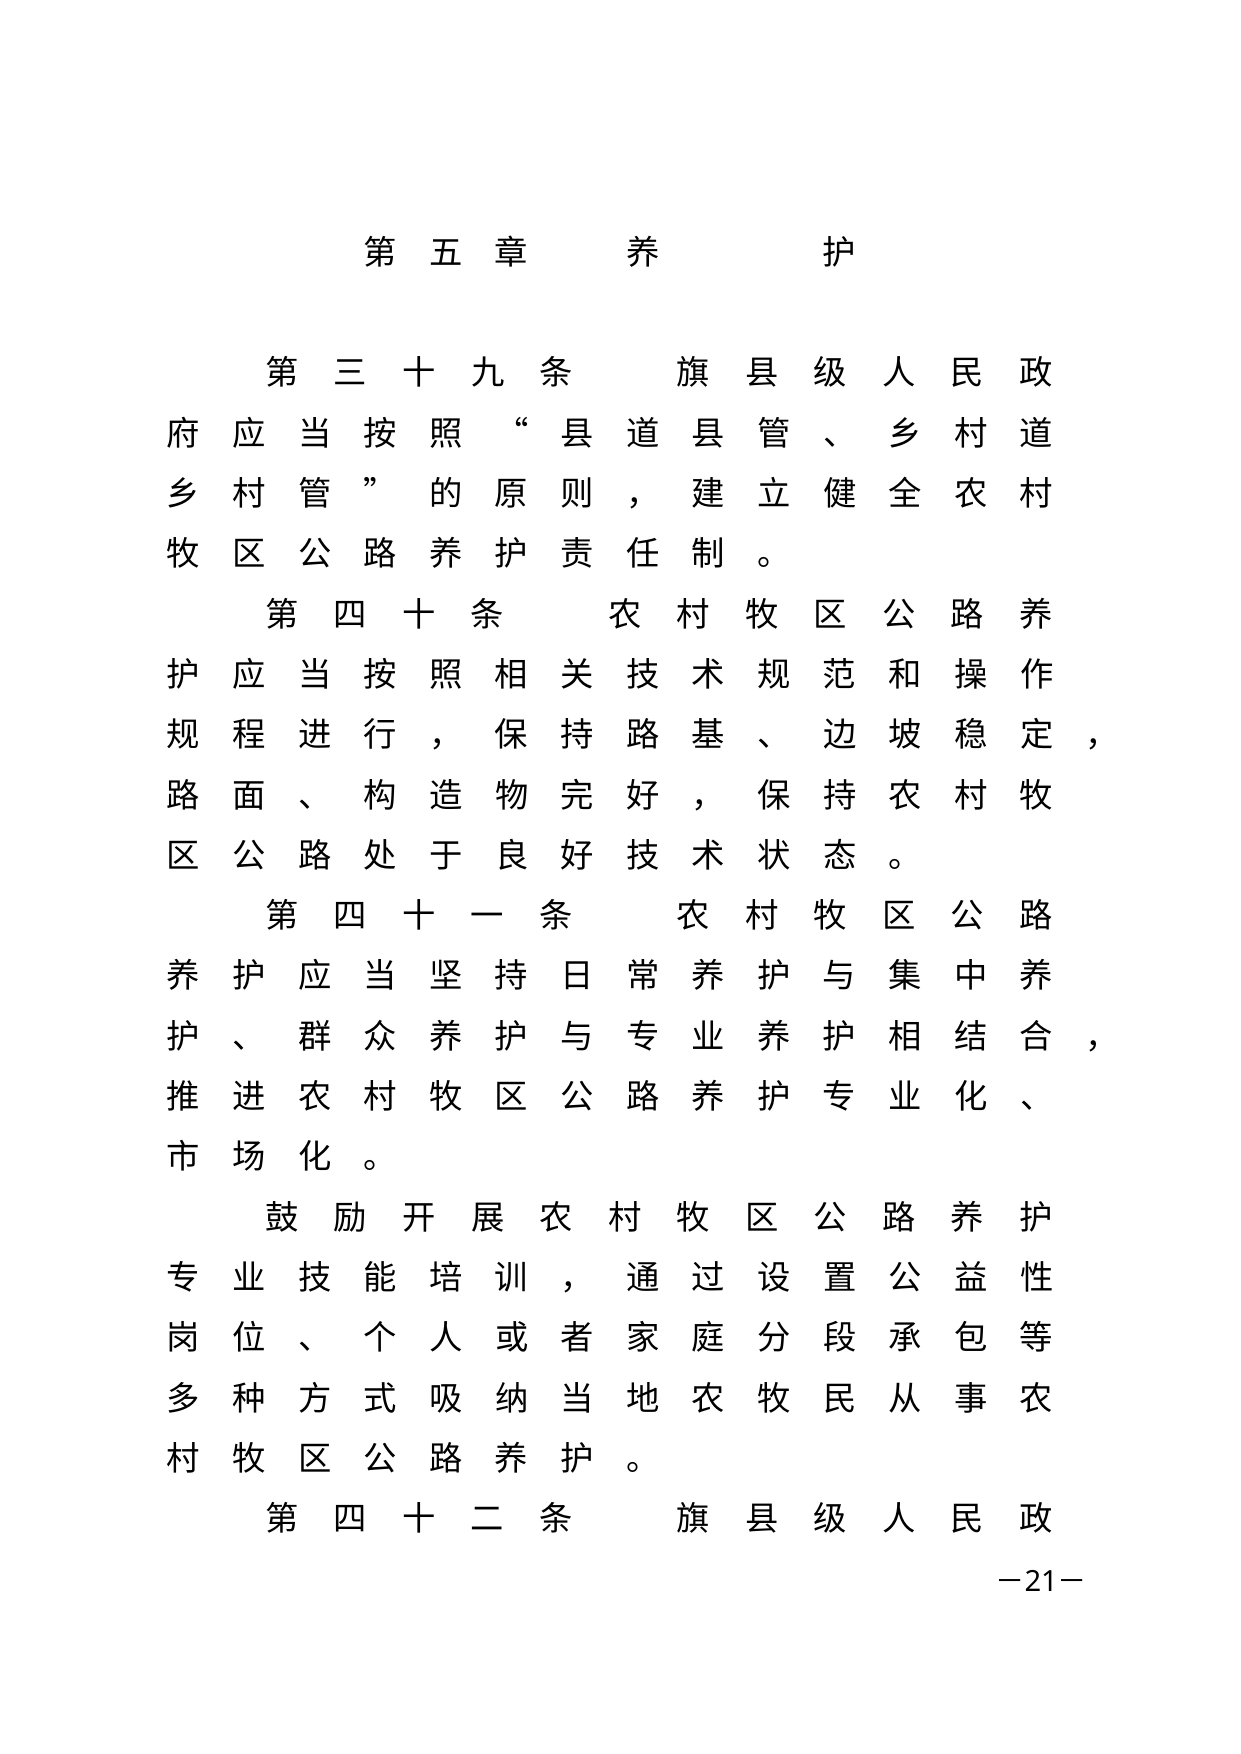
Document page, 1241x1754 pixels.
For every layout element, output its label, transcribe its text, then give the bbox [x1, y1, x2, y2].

text 第三十九条 旗县级人民政府应当按照“县道县管、乡村道乡村管”的原则，建立健全农村牧区公路养护责任制。 [167, 340, 1085, 581]
text 第四十一条 农村牧区公路养护应当坚持日常养护与集中养护、群众养护与专业养护相结合，推进农村牧区公路养护专业化、市场化。 [167, 883, 1085, 1184]
text 鼓励开展农村牧区公路养护专业技能培训，通过设置公益性岗位、个人或者家庭分段承包等多种方式吸纳当地农牧民从事农村牧区公路养护。 [167, 1184, 1085, 1486]
text 第四十条 农村牧区公路养护应当按照相关技术规范和操作规程进行，保持路基、边坡稳定，路面、构造物完好，保持农村牧区公路处于良好技术状态。 [167, 581, 1085, 883]
text 第五章 养 护 [167, 219, 1085, 280]
text 第四十二条 旗县级人民政府交通运输主管部门应当定期对农村牧区公路、桥梁和隧道进行检测和评定，并结合检测和评定结果，提出养护计划和养护方案。 [167, 1486, 1085, 1546]
